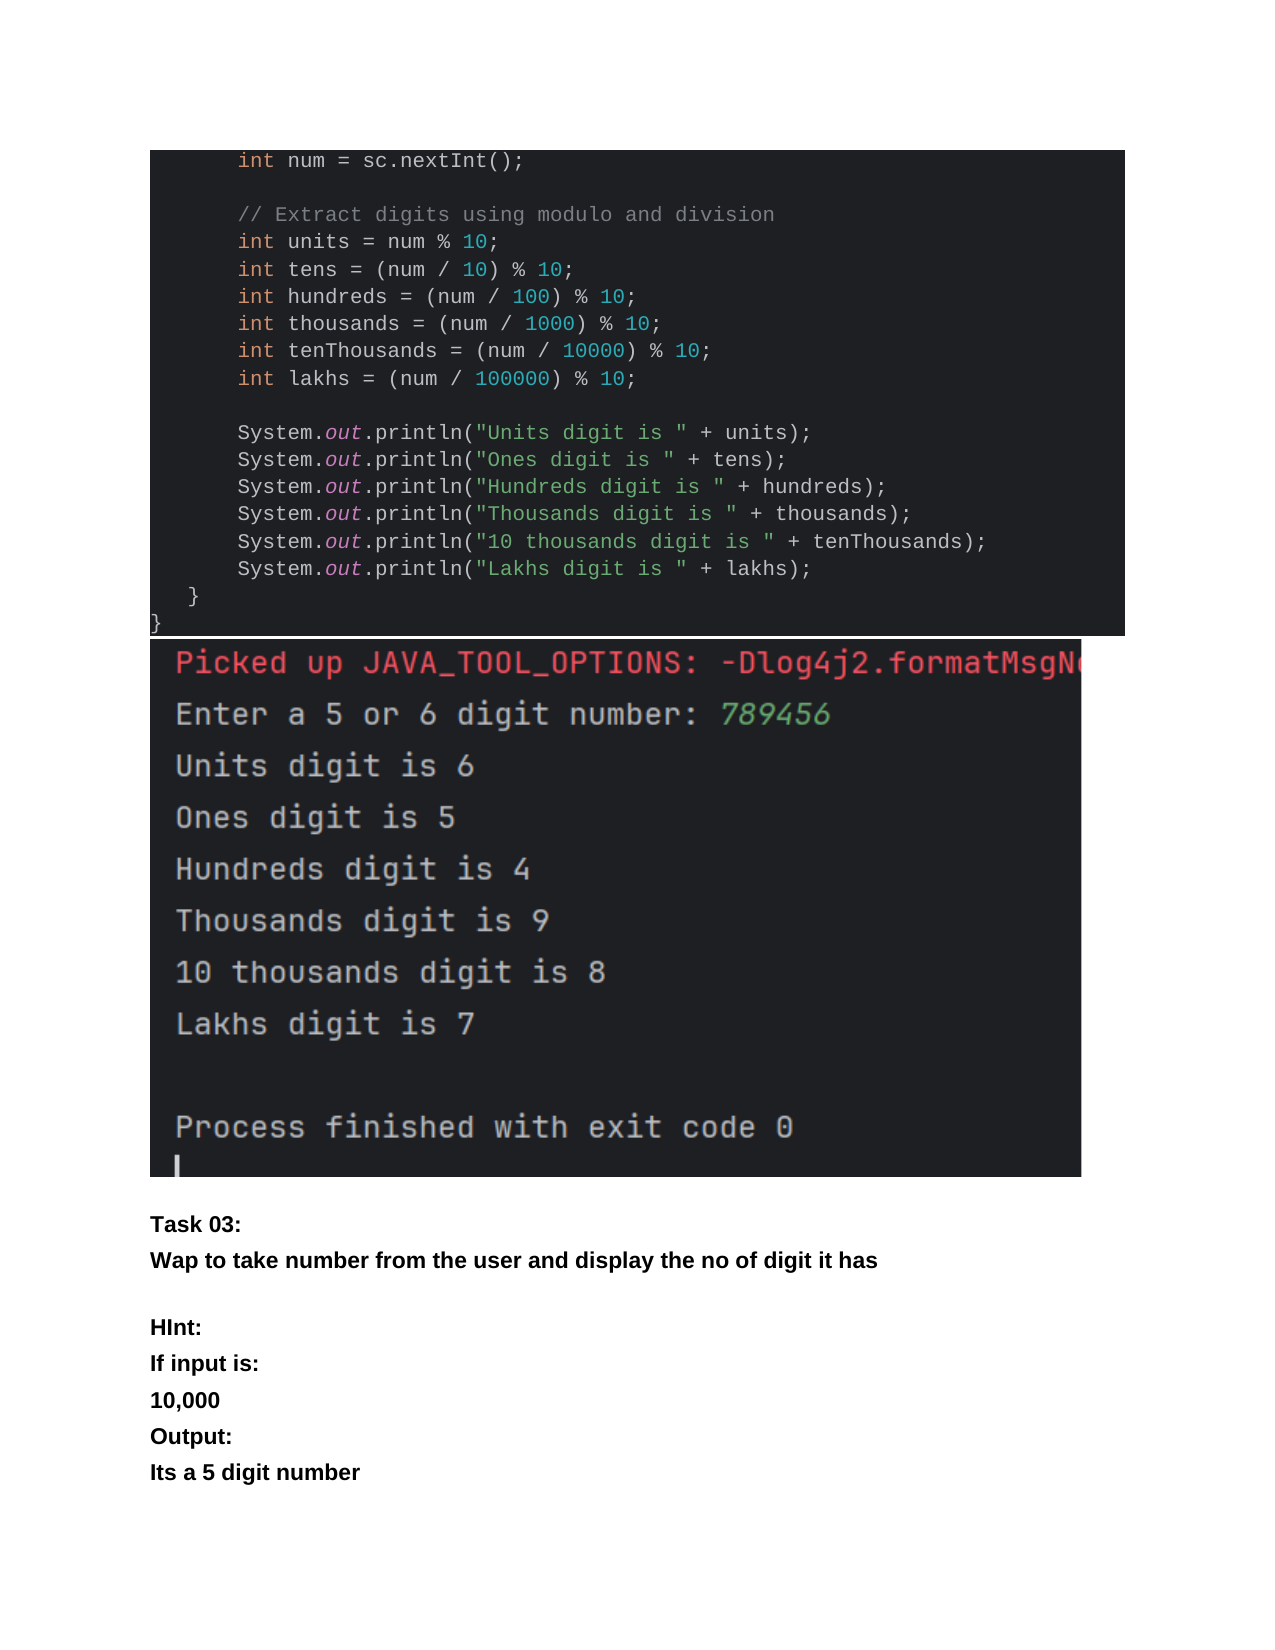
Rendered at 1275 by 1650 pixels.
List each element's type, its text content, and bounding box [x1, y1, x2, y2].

text System.out.println("Ones digit is " + tens); [150, 449, 1125, 473]
text System.out.println("Thousands digit is " + thousands); [150, 503, 1125, 527]
text // Extract digits using modulo and division [150, 204, 1125, 228]
text If input is: [150, 1350, 1125, 1377]
text int lakhs = (num / 100000) % 10; [150, 367, 1125, 391]
text System.out.println("10 thousands digit is " + tenThousands); [150, 531, 1125, 554]
text System.out.println("Units digit is " + units); [150, 422, 1125, 446]
text HInt: [150, 1314, 1125, 1340]
text Wap to take number from the user and display the no of digit it has [150, 1247, 1125, 1274]
text int tenThousands = (num / 10000) % 10; [150, 340, 1125, 364]
text Output: [150, 1423, 1125, 1449]
text Its a 5 digit number [150, 1459, 1125, 1486]
text System.out.println("Lakhs digit is " + lakhs); [150, 558, 1125, 581]
text 10,000 [150, 1387, 1125, 1413]
text Task 03: [150, 1211, 1125, 1237]
text int hundreds = (num / 100) % 10; [150, 286, 1125, 309]
text } [150, 585, 1125, 609]
text System.out.println("Hundreds digit is " + hundreds); [150, 476, 1125, 500]
text int thousands = (num / 1000) % 10; [150, 313, 1125, 337]
text int num = sc.nextInt(); [150, 150, 1125, 174]
text } [150, 612, 1125, 636]
picture [150, 639, 1082, 1177]
text int tens = (num / 10) % 10; [150, 259, 1125, 282]
text int units = num % 10; [150, 232, 1125, 255]
